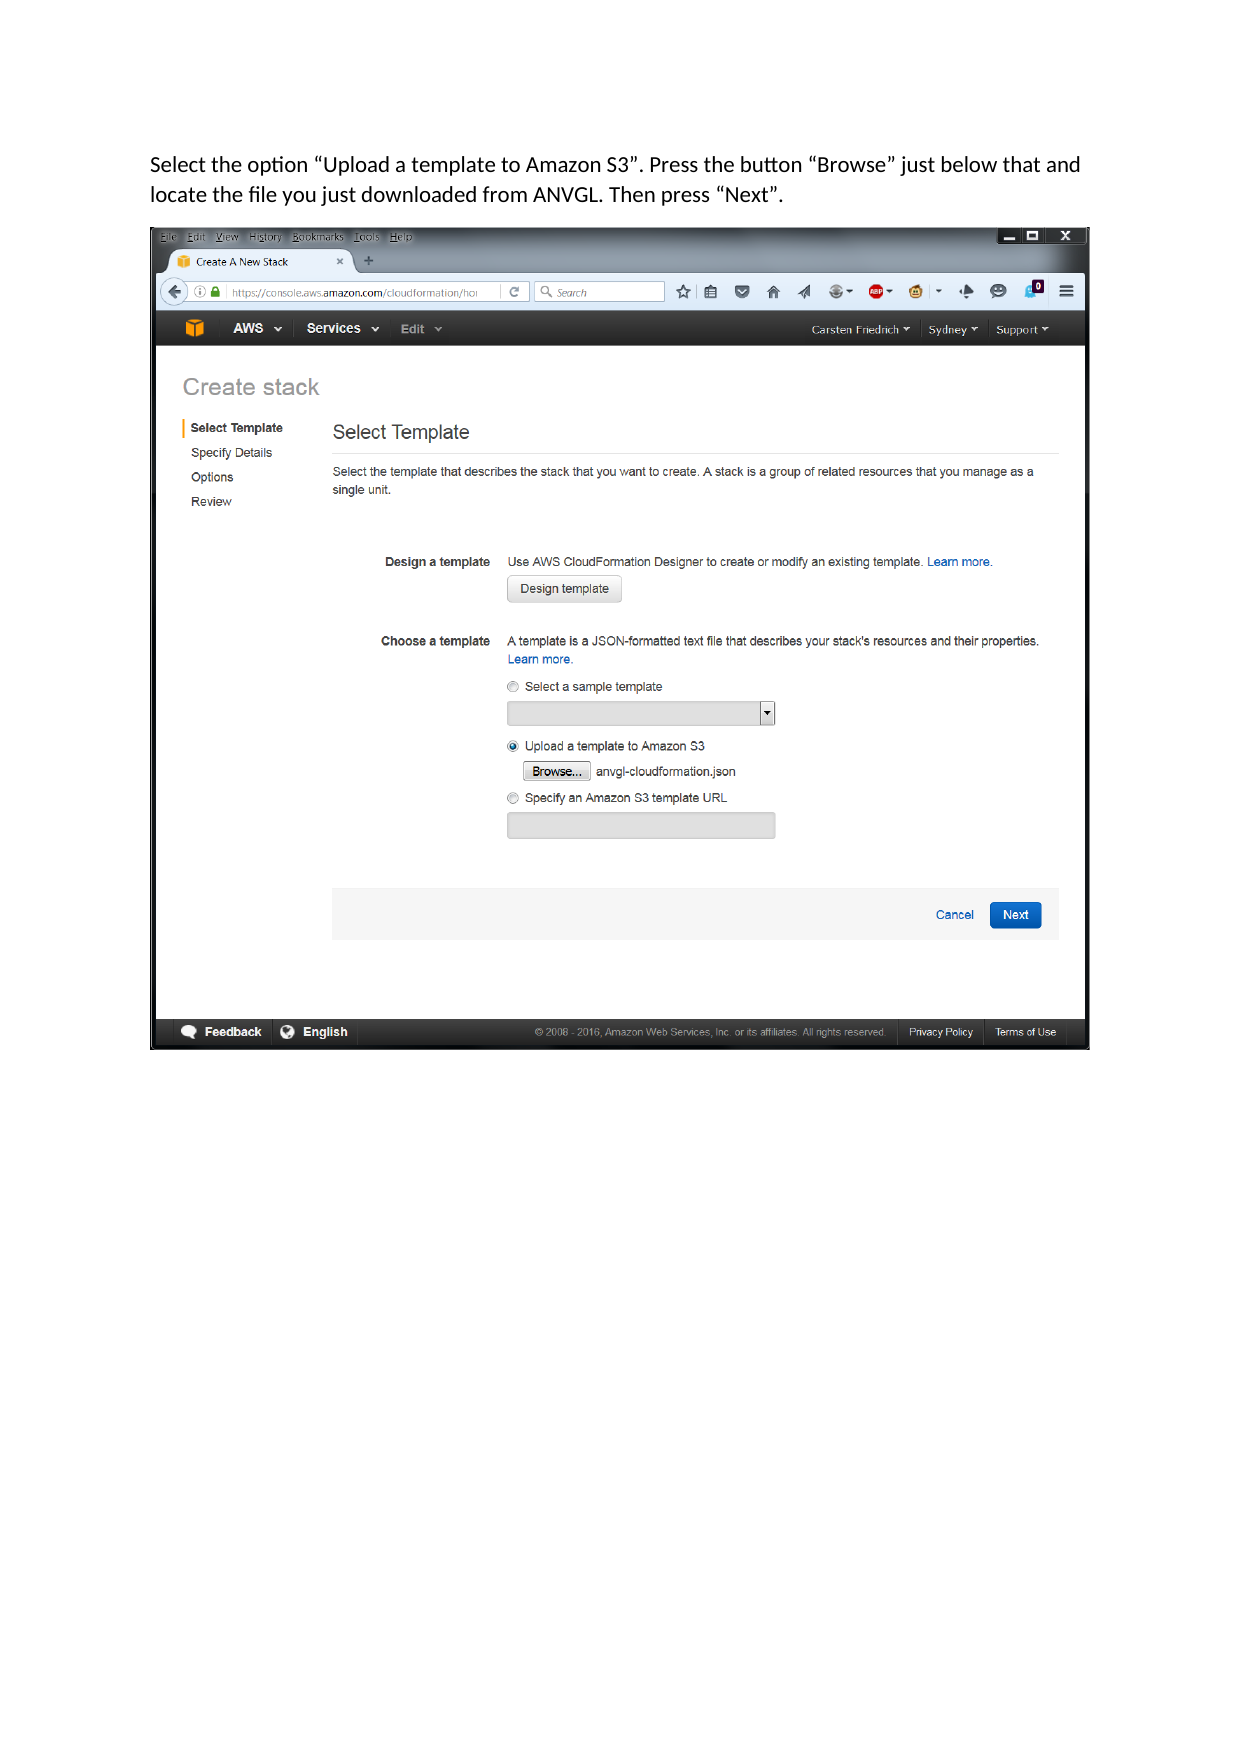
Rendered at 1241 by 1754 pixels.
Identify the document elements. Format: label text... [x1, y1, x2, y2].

text Select the option “Upload a template to Amazon S3”. Press the button “Browse” just below that and locate the file you just downloaded from ANVGL. Then press “Next”. [150, 150, 1090, 208]
picture [150, 227, 1090, 1050]
